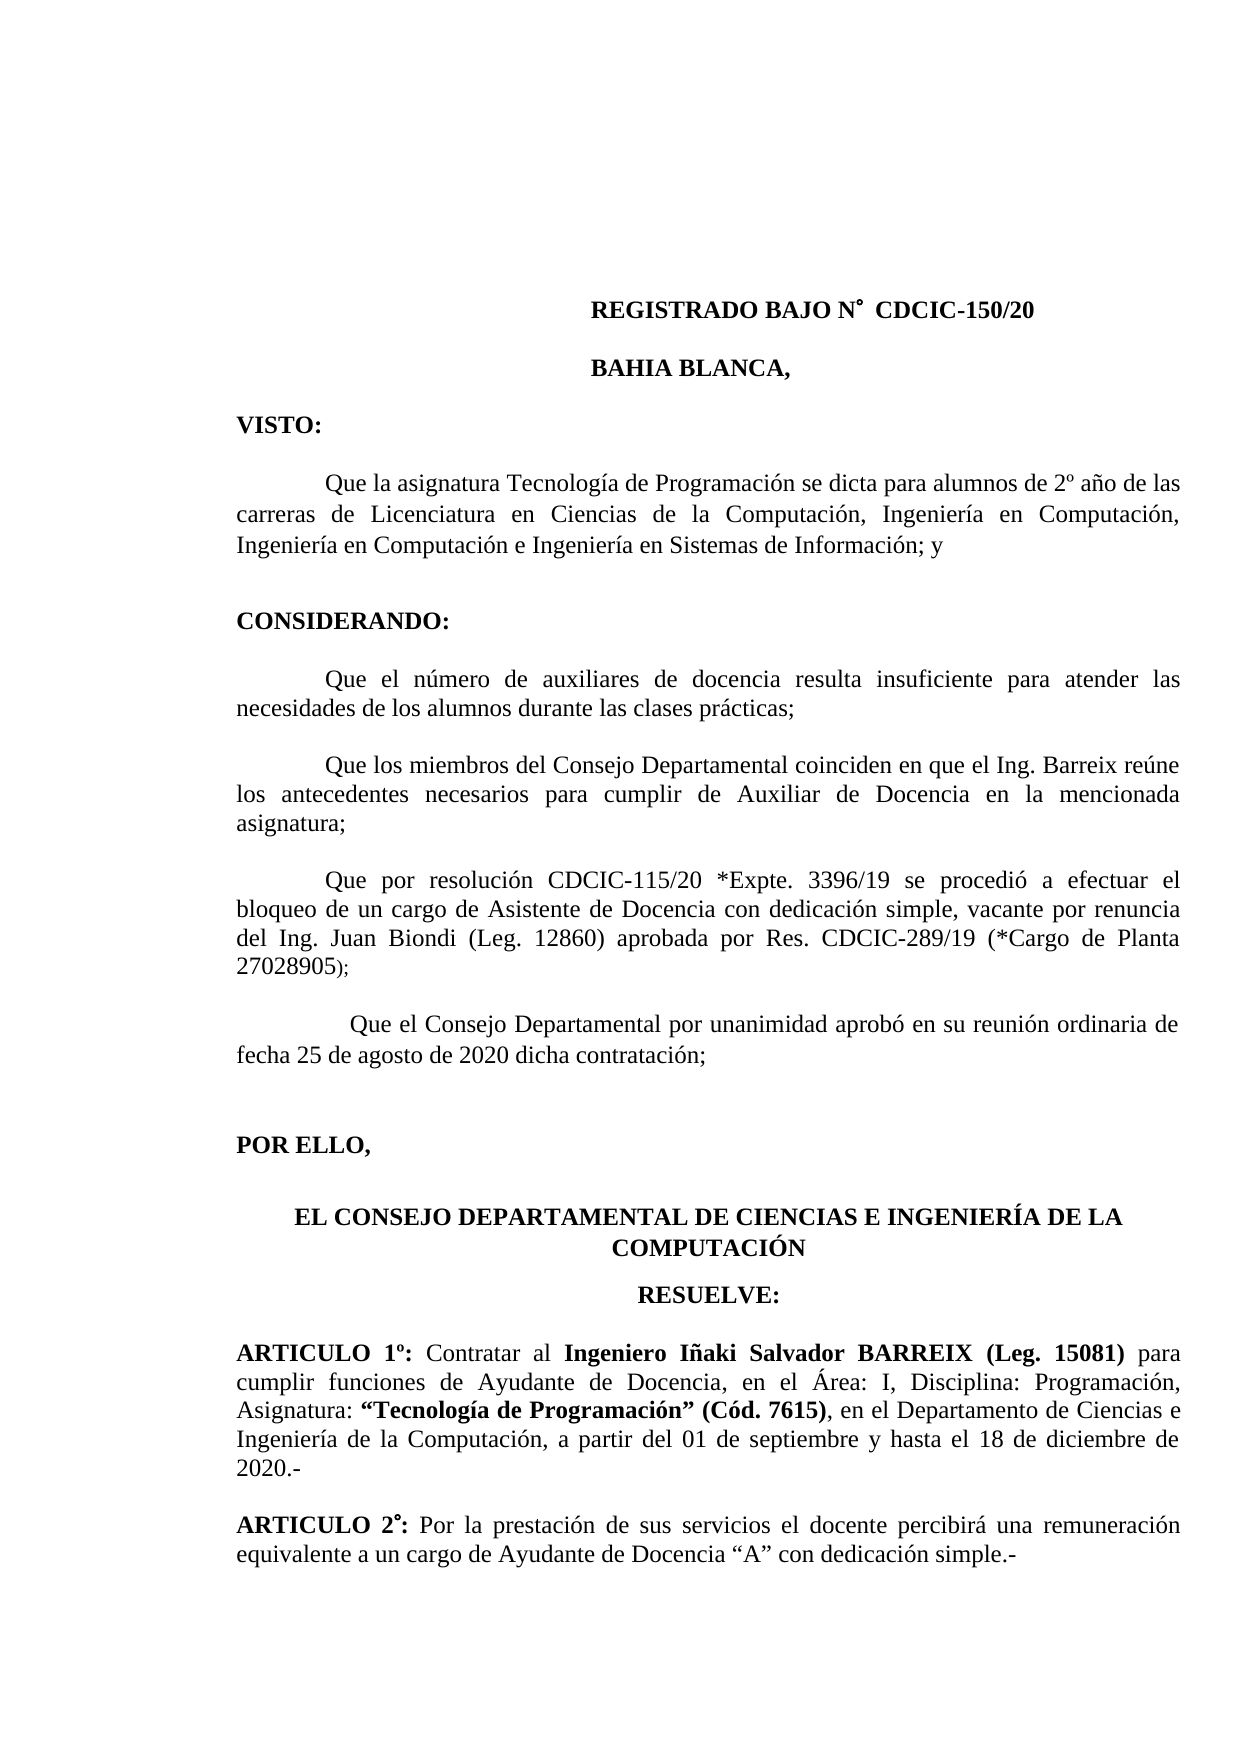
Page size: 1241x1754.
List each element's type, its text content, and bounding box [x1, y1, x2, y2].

text ARTICULO 1º: Contratar al Ingeniero Iñaki Salvador BARREIX (Leg. 15081) para cumplir funciones de Ayudante de Docencia, en el Área: I, Disciplina: Programación, Asignatura: “Tecnología de Programación” (Cód. 7615), en el Departamento de Ciencias e Ingeniería de la Computación, a partir del 01 de septiembre y hasta el 18 de diciembre de 2020.- [236, 1338, 1181, 1482]
text Que por resolución CDCIC-115/20 *Expte. 3396/19 se procedió a efectuar el bloqueo de un cargo de Asistente de Docencia con dedicación simple, vacante por renuncia del Ing. Juan Biondi (Leg. 12860) aprobada por Res. CDCIC-289/19 (*Cargo de Planta 27028905); [236, 865, 1181, 980]
text ARTICULO 2: Por la prestación de sus servicios el docente percibirá una remuneración equivalente a un cargo de Ayudante de Docencia “A” con dedicación simple.- [236, 1510, 1181, 1568]
text VISTO: [236, 410, 1181, 439]
text Que la asignatura Tecnología de Programación se dicta para alumnos de 2º año de las carreras de Licenciatura en Ciencias de la Computación, Ingeniería en Computación, Ingeniería en Computación e Ingeniería en Sistemas de Información; y [236, 468, 1181, 559]
text Que el número de auxiliares de docencia resulta insuficiente para atender las necesidades de los alumnos durante las clases prácticas; [236, 664, 1181, 721]
text CONSIDERANDO: [236, 606, 1181, 635]
subtitle REGISTRADO BAJO N CDCIC-150/20 [236, 295, 1181, 324]
text POR ELLO, [236, 1130, 1181, 1159]
text RESUELVE: [236, 1280, 1181, 1309]
text Que el Consejo Departamental por unanimidad aprobó en su reunión ordinaria de fecha 25 de agosto de 2020 dicha contratación; [236, 1009, 1181, 1069]
text EL CONSEJO DEPARTAMENTAL DE CIENCIAS E INGENIERÍA DE LA COMPUTACIÓN [236, 1202, 1181, 1261]
text Que los miembros del Consejo Departamental coinciden en que el Ing. Barreix reúne los antecedentes necesarios para cumplir de Auxiliar de Docencia en la mencionada asignatura; [236, 750, 1181, 836]
subtitle BAHIA BLANCA, [236, 353, 1181, 382]
